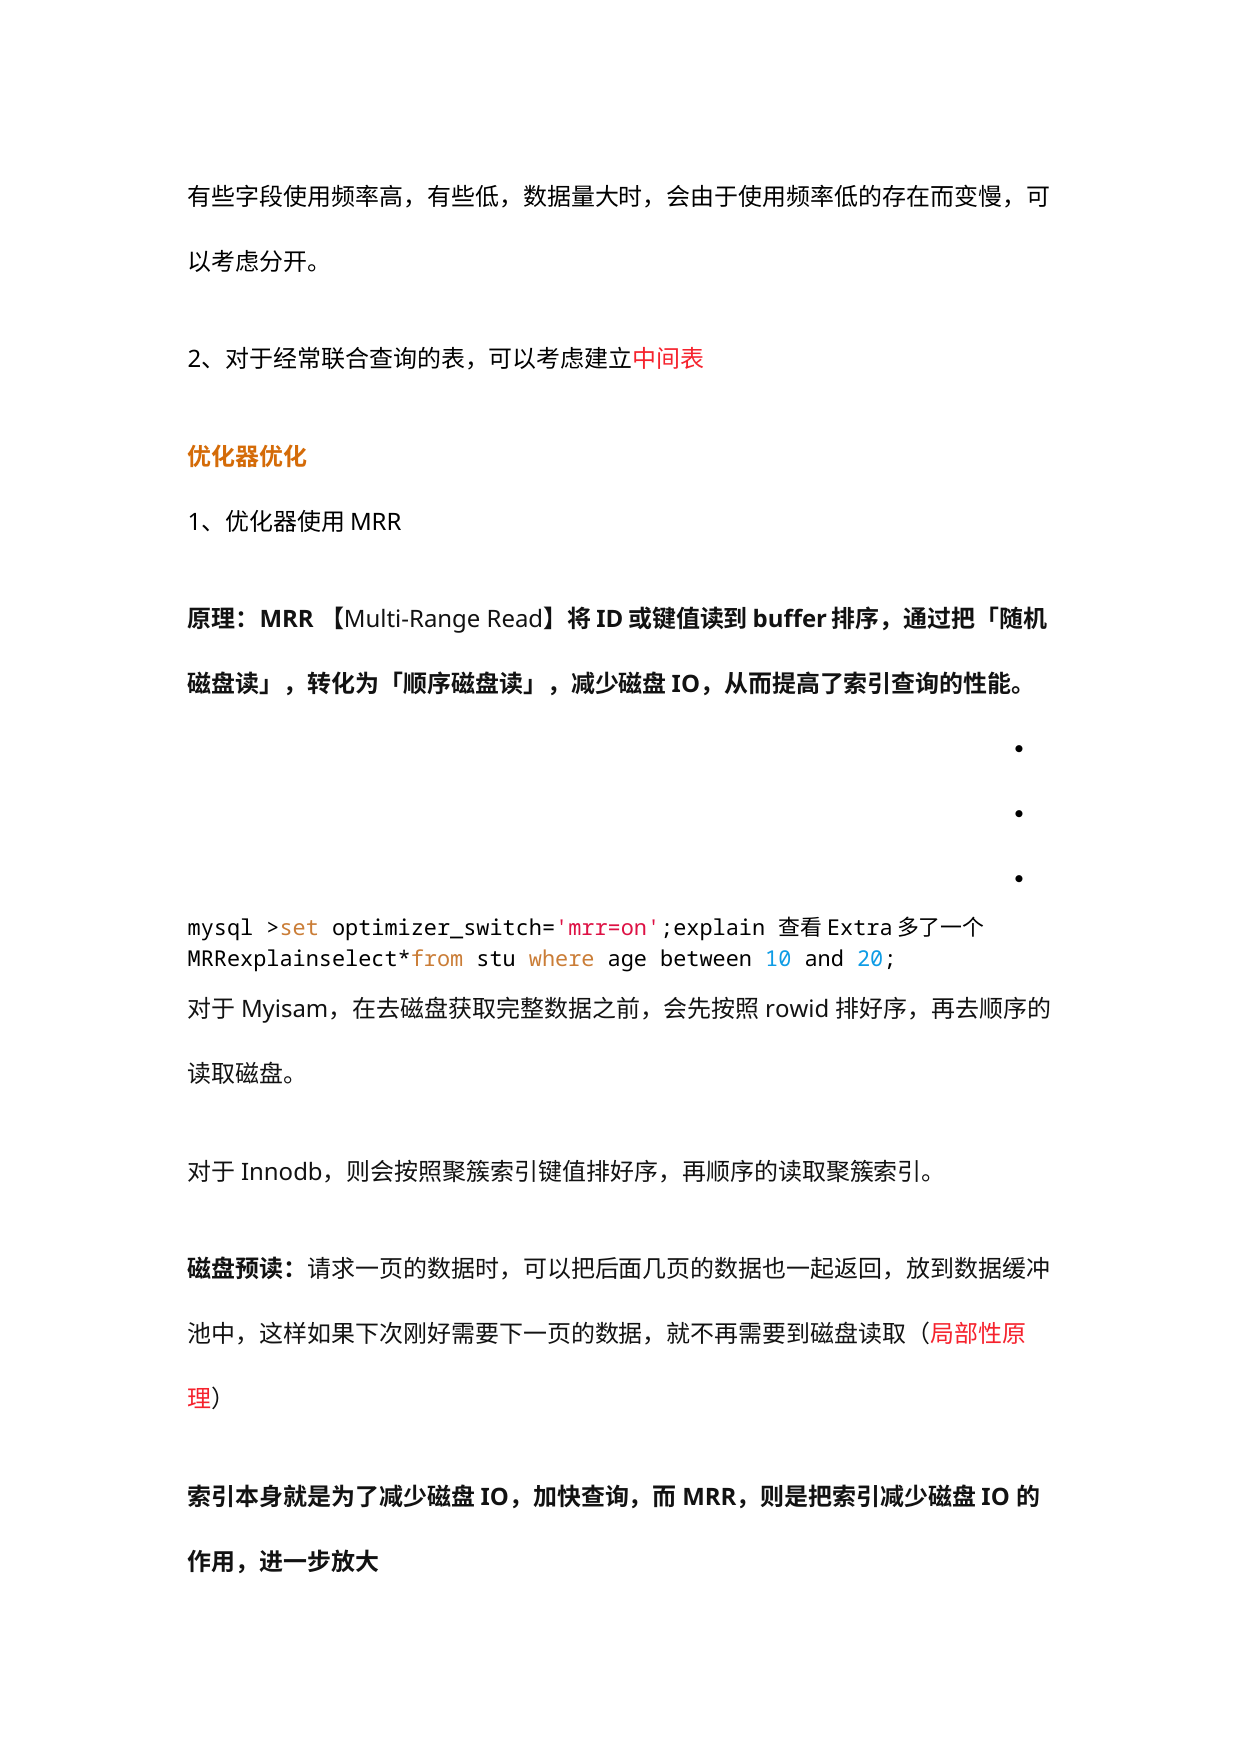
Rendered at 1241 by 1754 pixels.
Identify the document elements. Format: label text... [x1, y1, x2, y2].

text 磁盘预读：请求一页的数据时，可以把后面几页的数据也一起返回，放到数据缓冲池中，这样如果下次刚好需要下一页的数据，就不再需要到磁盘读取（局部性原理） [187, 1234, 1053, 1429]
text 1、优化器使用MRR [187, 487, 1053, 552]
text mysql >set optimizer_switch='mrr=on';explain 查看 Extra多了一个MRRexplainselect*from stu where age between 10 and 20; [187, 909, 1053, 974]
text 优化器优化 [187, 422, 1053, 487]
text 原理：MRR 【Multi-Range Read】将ID或键值读到buffer排序，通过把「随机磁盘读」，转化为「顺序磁盘读」，减少磁盘IO，从而提高了索引查询的性能。 [187, 584, 1053, 714]
text 有些字段使用频率高，有些低，数据量大时，会由于使用频率低的存在而变慢，可以考虑分开。 [187, 162, 1053, 292]
text 2、对于经常联合查询的表，可以考虑建立中间表 [187, 324, 1053, 389]
text 索引本身就是为了减少磁盘 IO，加快查询，而 MRR，则是把索引减少磁盘 IO 的作用，进一步放大 [187, 1462, 1053, 1592]
text 对于 Innodb，则会按照聚簇索引键值排好序，再顺序的读取聚簇索引。 [187, 1137, 1053, 1202]
text 对于 Myisam，在去磁盘获取完整数据之前，会先按照 rowid 排好序，再去顺序的读取磁盘。 [187, 974, 1053, 1104]
